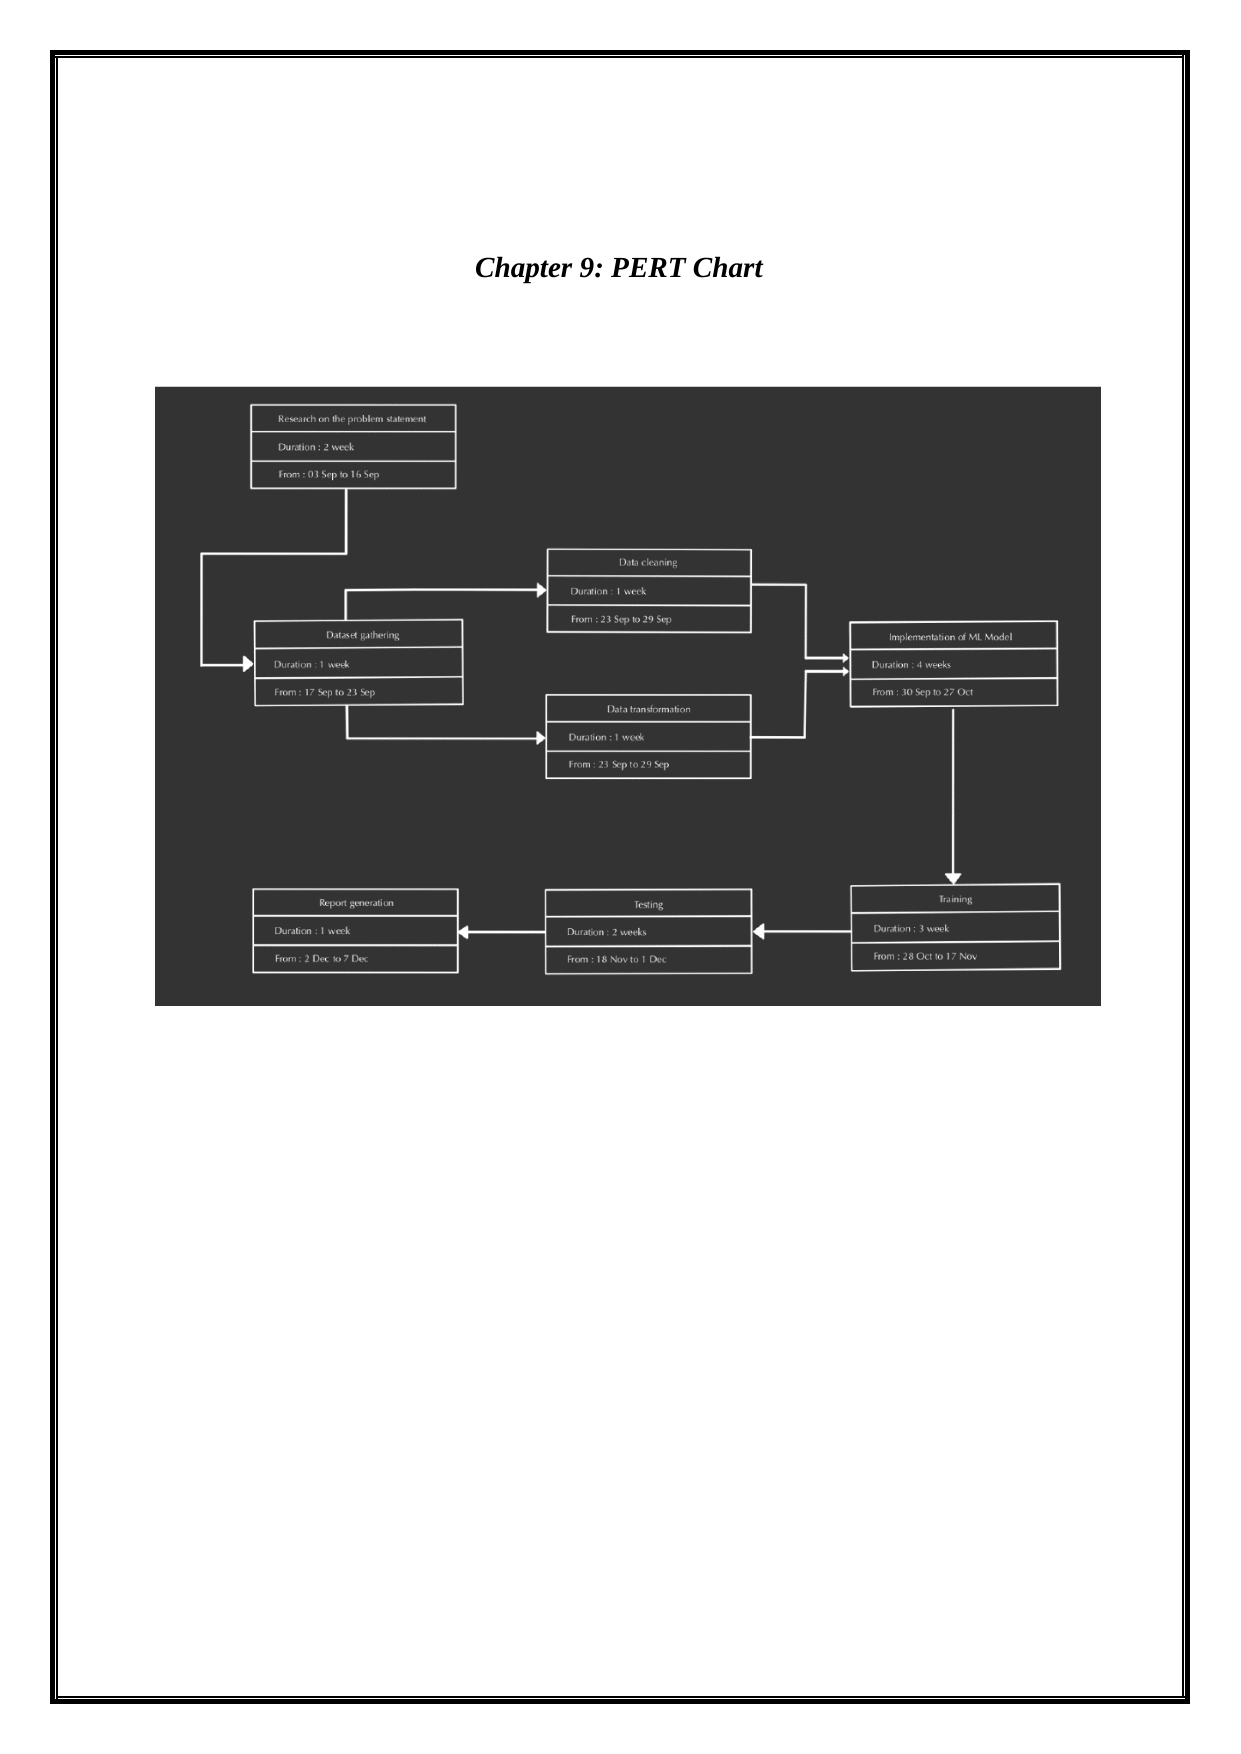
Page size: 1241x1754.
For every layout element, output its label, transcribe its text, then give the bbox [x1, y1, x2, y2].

picture [156, 387, 1101, 1005]
text Chapter 9: PERT Chart [150, 251, 1090, 284]
